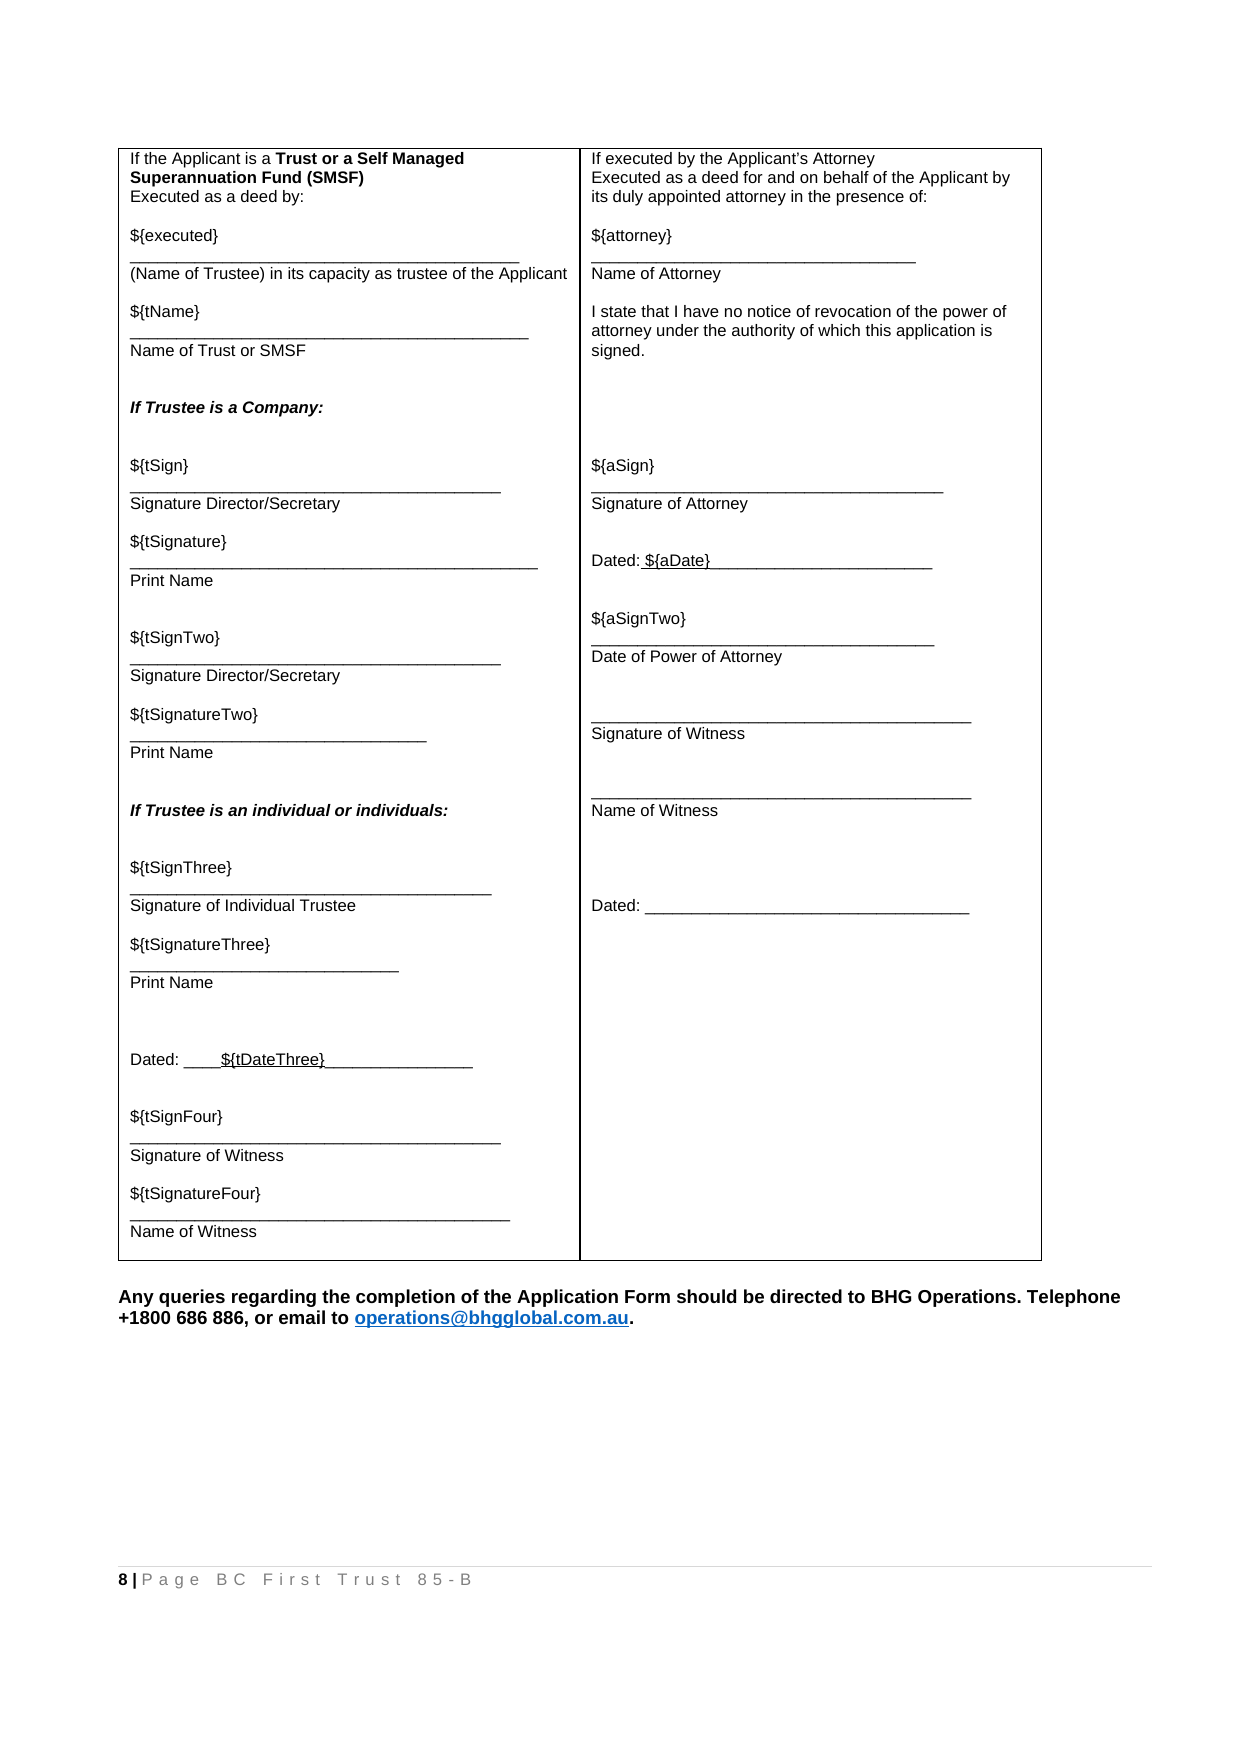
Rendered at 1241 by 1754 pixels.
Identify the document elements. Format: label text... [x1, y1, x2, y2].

table_cell If executed by the Applicant’s Attorney Executed as a deed for and on behalf of the Applicant by its duly appointed attorney in the presence of: ${attorney} ___________________________________ Name of Attorney I state that I have no notice of revocation of the power of attorney under the authority of which this application is signed. ${aSign} ______________________________________ Signature of Attorney Dated: ${aDate}________________________ ${aSignTwo} _____________________________________ Date of Power of Attorney _________________________________________ Signature of Witness _________________________________________ Name of Witness Dated: ___________________________________ [581, 149, 1041, 1260]
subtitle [118, 1285, 1152, 1328]
table_cell If the Applicant is a Trust or a Self Managed Superannuation Fund (SMSF) Executed as a deed by: ${executed} __________________________________________ (Name of Trustee) in its capacity as trustee of the Applicant ${tName} ___________________________________________ Name of Trust or SMSF If Trustee is a Company: ${tSign} ________________________________________ Signature Director/Secretary ${tSignature} ____________________________________________ Print Name ${tSignTwo} ________________________________________ Signature Director/Secretary ${tSignatureTwo} ________________________________ Print Name If Trustee is an individual or individuals: ${tSignThree} _______________________________________ Signature of Individual Trustee ${tSignatureThree} _____________________________ Print Name Dated: ____${tDateThree}________________ ${tSignFour} ________________________________________ Signature of Witness ${tSignatureFour} _________________________________________ Name of Witness [119, 149, 579, 1260]
